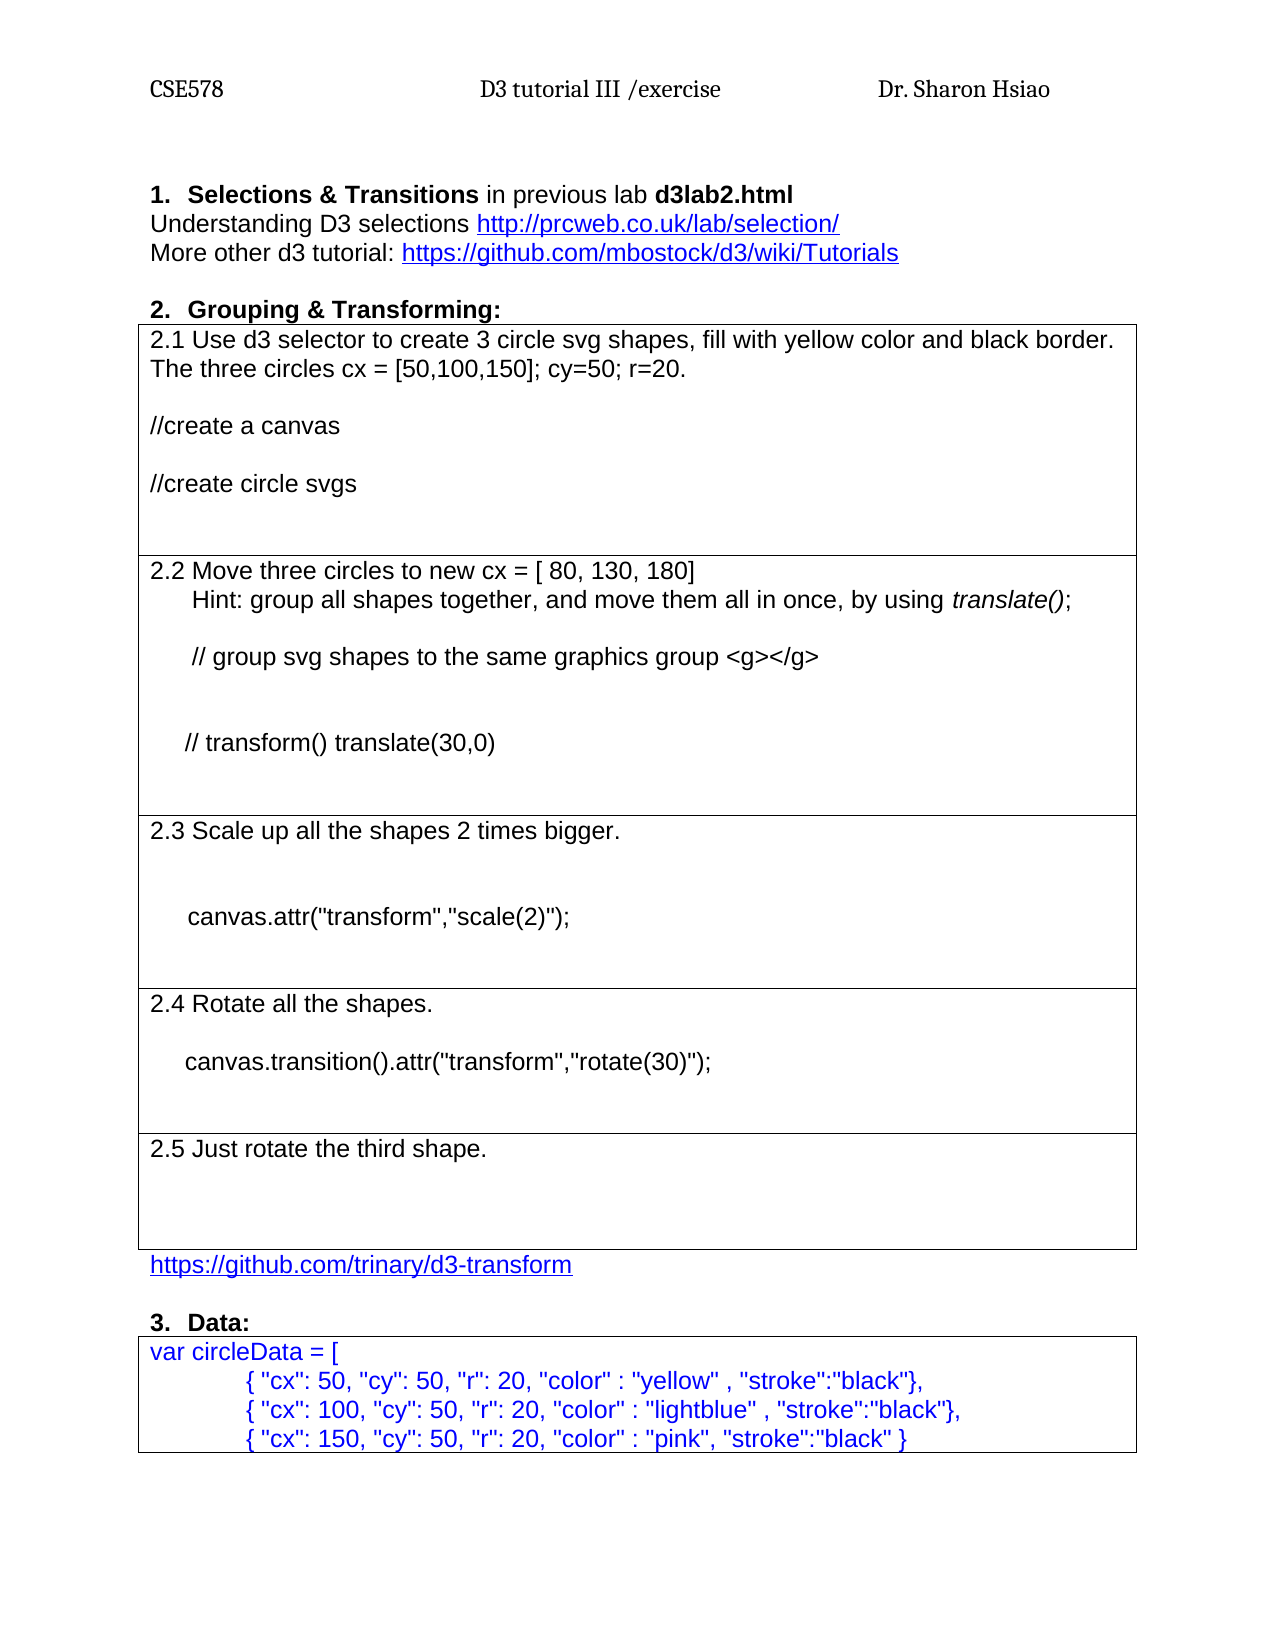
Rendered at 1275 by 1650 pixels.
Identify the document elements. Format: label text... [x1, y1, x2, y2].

table_cell Just rotate the third shape. [139, 1134, 1136, 1249]
list https://github.com/trinary/d3-transform [150, 1250, 1125, 1279]
list Grouping & Transforming: [150, 295, 1125, 324]
table_header Use d3 selector to create 3 circle svg shapes, fill with yellow color and black border. The three circles cx = [50,100,150]; cy=50; r=20. //create a canvas //create circle svgs [139, 325, 1136, 555]
text Understanding D3 selections http://prcweb.co.uk/lab/selection/ [150, 209, 1125, 237]
list Selections & Transitions in previous lab d3lab2.html [150, 180, 1125, 209]
table_cell Scale up all the shapes 2 times bigger. canvas.attr("transform","scale(2)"); [139, 816, 1136, 988]
text More other d3 tutorial: https://github.com/mbostock/d3/wiki/Tutorials [150, 237, 1125, 266]
table_cell Move three circles to new cx = [ 80, 130, 180] Hint: group all shapes together, and move them all in once, by using translate(); // group svg shapes to the same graphics group <g></g> // transform() translate(30,0) [139, 556, 1136, 814]
table_cell Rotate all the shapes. canvas.transition().attr("transform","rotate(30)"); [139, 989, 1136, 1133]
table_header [139, 1337, 1136, 1452]
list Data: [150, 1307, 1125, 1336]
